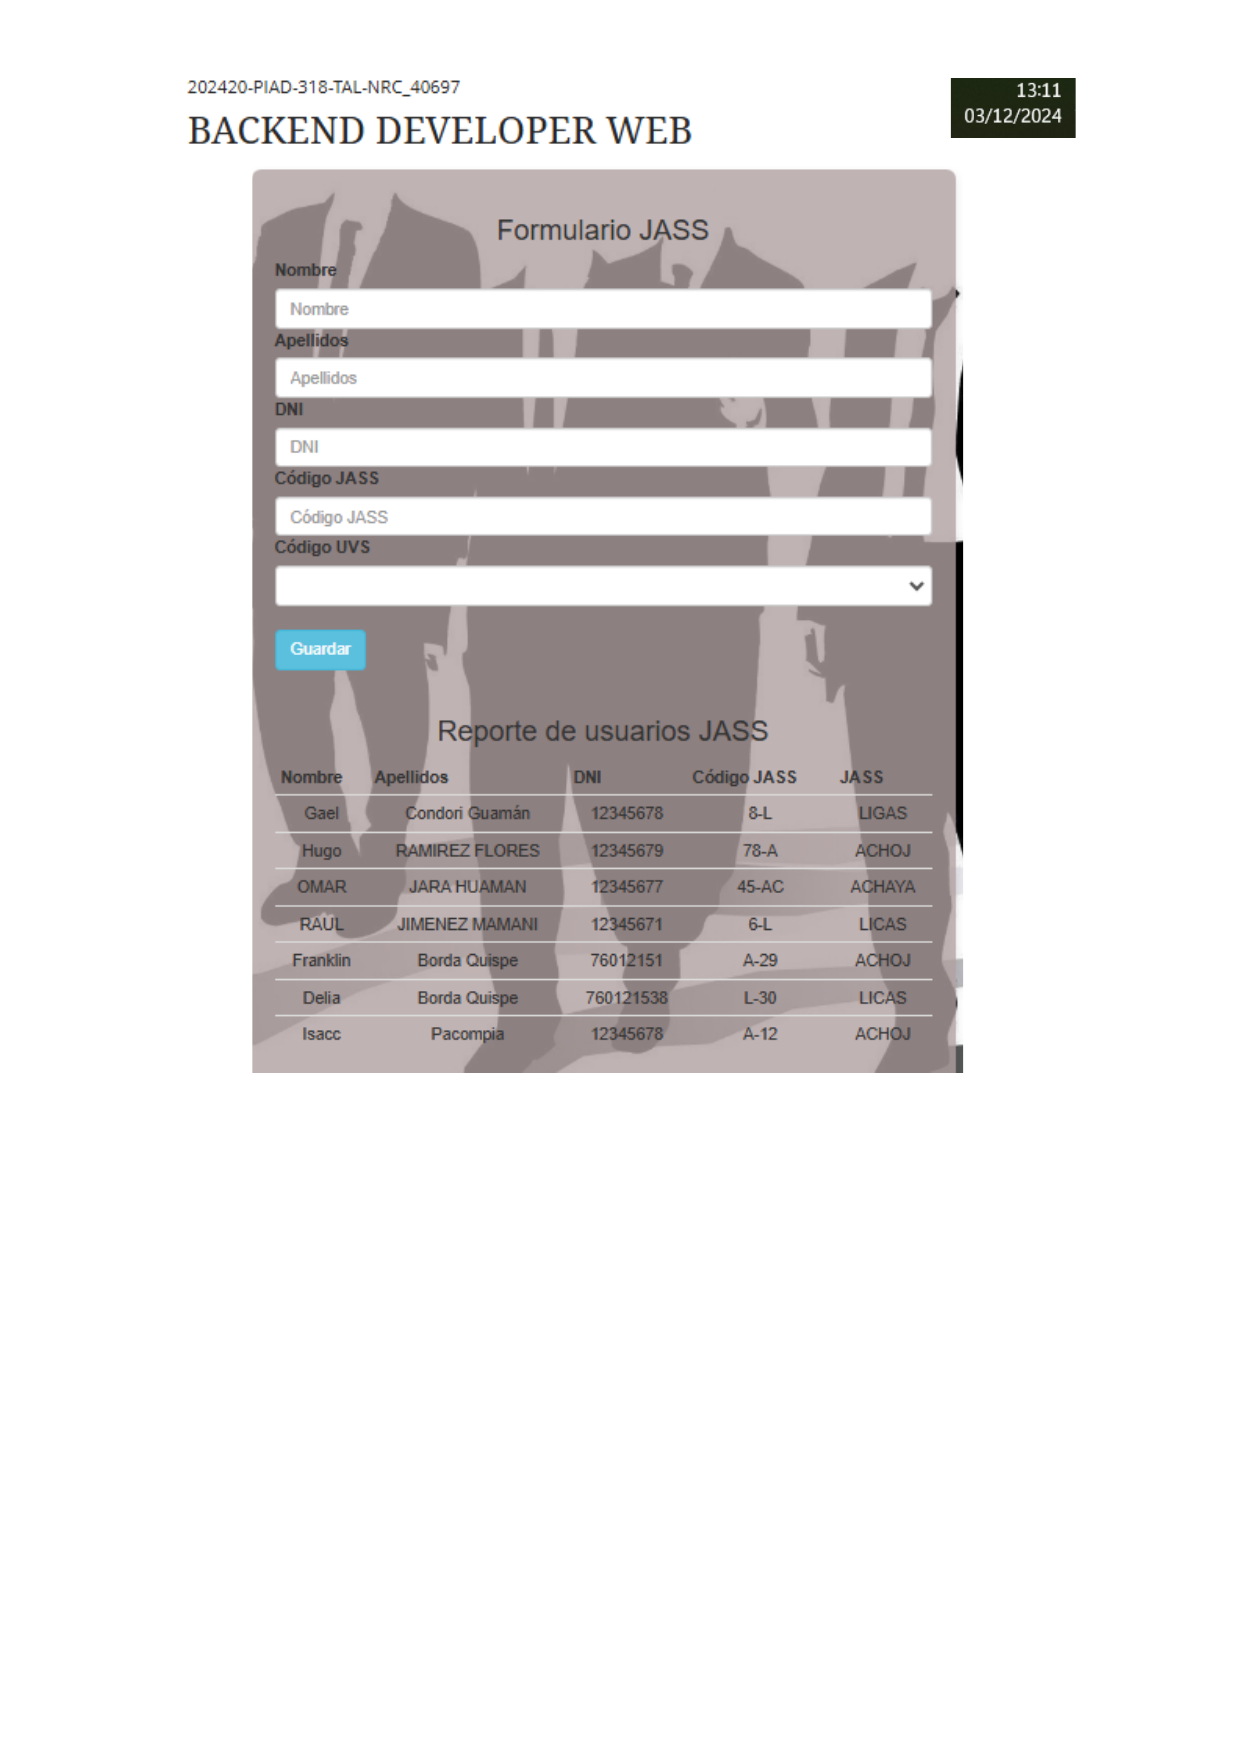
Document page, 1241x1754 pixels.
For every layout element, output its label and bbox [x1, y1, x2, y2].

picture [950, 78, 1076, 138]
picture [177, 73, 964, 1073]
